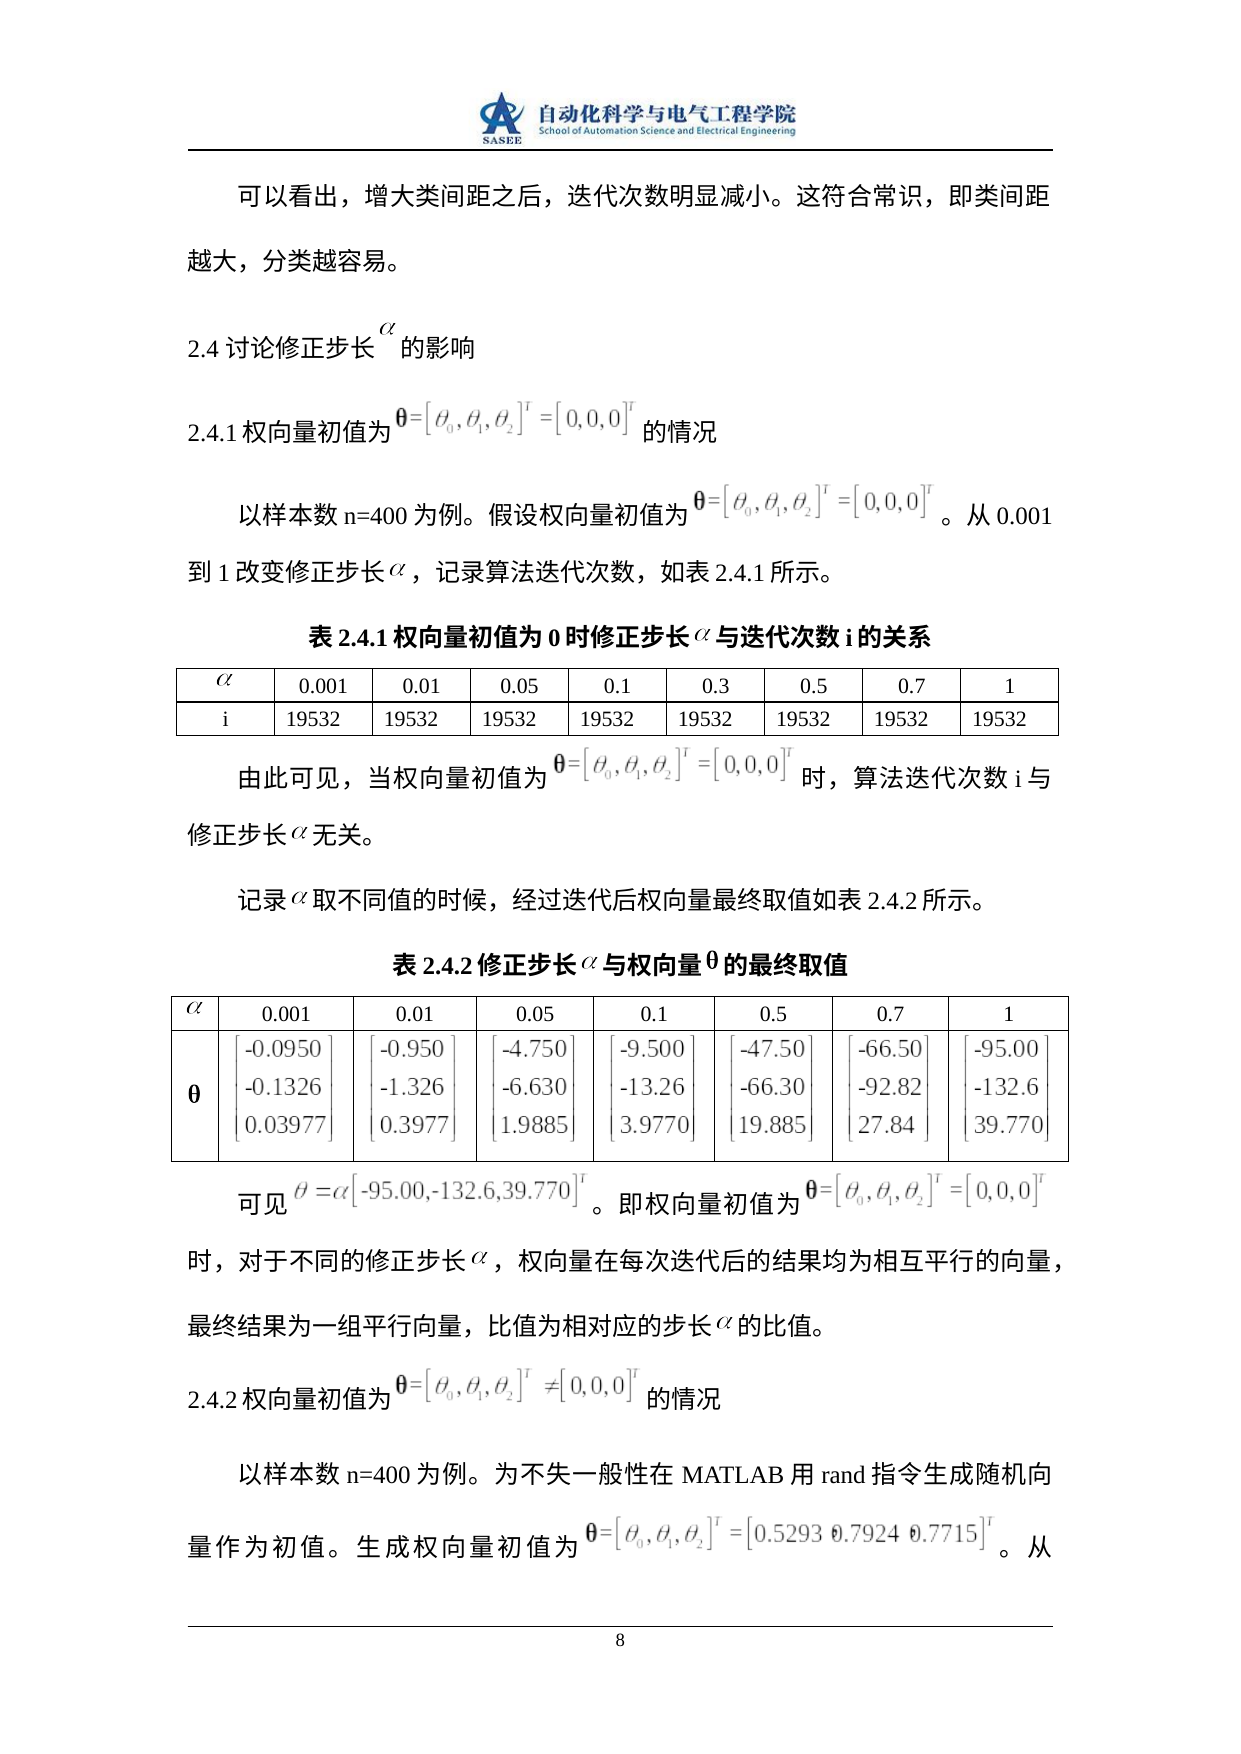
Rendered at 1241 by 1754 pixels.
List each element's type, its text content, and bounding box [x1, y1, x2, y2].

picture [468, 88, 816, 147]
table_cell [833, 1031, 948, 1161]
table_header 0.5 [765, 669, 862, 701]
table_cell [949, 1031, 1068, 1161]
subtitle 2.4.2权向量初值为的情况 [187, 1357, 1053, 1422]
text 以样本数n=400为例。假设权向量初值为。从0.001到1改变修正步长，记录算法迭代次数，如表2.4.1所示。 [187, 473, 1053, 603]
table_header [177, 669, 274, 701]
text 以样本数n=400为例。为不失一般性在MATLAB用rand指令生成随机向量作为初值。生成权向量初值为。从0.001到1改变修正步长，记录算法迭代次数，如表2.4.3所示。 [187, 1440, 1053, 1570]
table_header 0.7 [863, 669, 960, 701]
text 由此可见，当权向量初值为时，算法迭代次数i与修正步长无关。 [187, 736, 1053, 866]
table_cell 19532 [275, 703, 372, 735]
text 可见。即权向量初值为时，对于不同的修正步长，权向量在每次迭代后的结果均为相互平行的向量，最终结果为一组平行向量，比值为相对应的步长的比值。 [187, 1162, 1053, 1357]
table_cell [715, 1031, 832, 1161]
table_cell [172, 1031, 218, 1161]
table_cell 19532 [765, 703, 862, 735]
table_header 1 [949, 997, 1068, 1029]
text 表2.4.2修正步长与权向量的最终取值 [187, 931, 1053, 996]
table_header 0.7 [833, 997, 948, 1029]
table_cell 19532 [569, 703, 666, 735]
table_cell [594, 1031, 714, 1161]
text 可以看出，增大类间距之后，迭代次数明显减小。这符合常识，即类间距越大，分类越容易。 [187, 162, 1053, 292]
text 表2.4.1权向量初值为0时修正步长与迭代次数i的关系 [187, 603, 1053, 668]
text 记录取不同值的时候，经过迭代后权向量最终取值如表2.4.2所示。 [187, 866, 1053, 931]
subtitle 2.4.1权向量初值为的情况 [187, 390, 1053, 455]
table_header [172, 997, 218, 1029]
table_header 1 [961, 669, 1058, 701]
table_cell [477, 1031, 593, 1161]
table_header 0.001 [219, 997, 353, 1029]
table_cell 19532 [471, 703, 568, 735]
table_header 0.3 [667, 669, 764, 701]
table_header 0.1 [594, 997, 714, 1029]
table_cell 19532 [863, 703, 960, 735]
table_cell 19532 [667, 703, 764, 735]
subtitle 2.4 讨论修正步长的影响 [187, 308, 1053, 373]
table_header 0.05 [471, 669, 568, 701]
table_cell [219, 1031, 353, 1161]
table_header 0.01 [354, 997, 476, 1029]
table_cell 19532 [961, 703, 1058, 735]
table_header 0.5 [715, 997, 832, 1029]
table_header 0.001 [275, 669, 372, 701]
table_cell 19532 [373, 703, 470, 735]
table_cell i [177, 703, 274, 735]
table_header 0.01 [373, 669, 470, 701]
table_cell [354, 1031, 476, 1161]
table_header 0.05 [477, 997, 593, 1029]
table_header 0.1 [569, 669, 666, 701]
